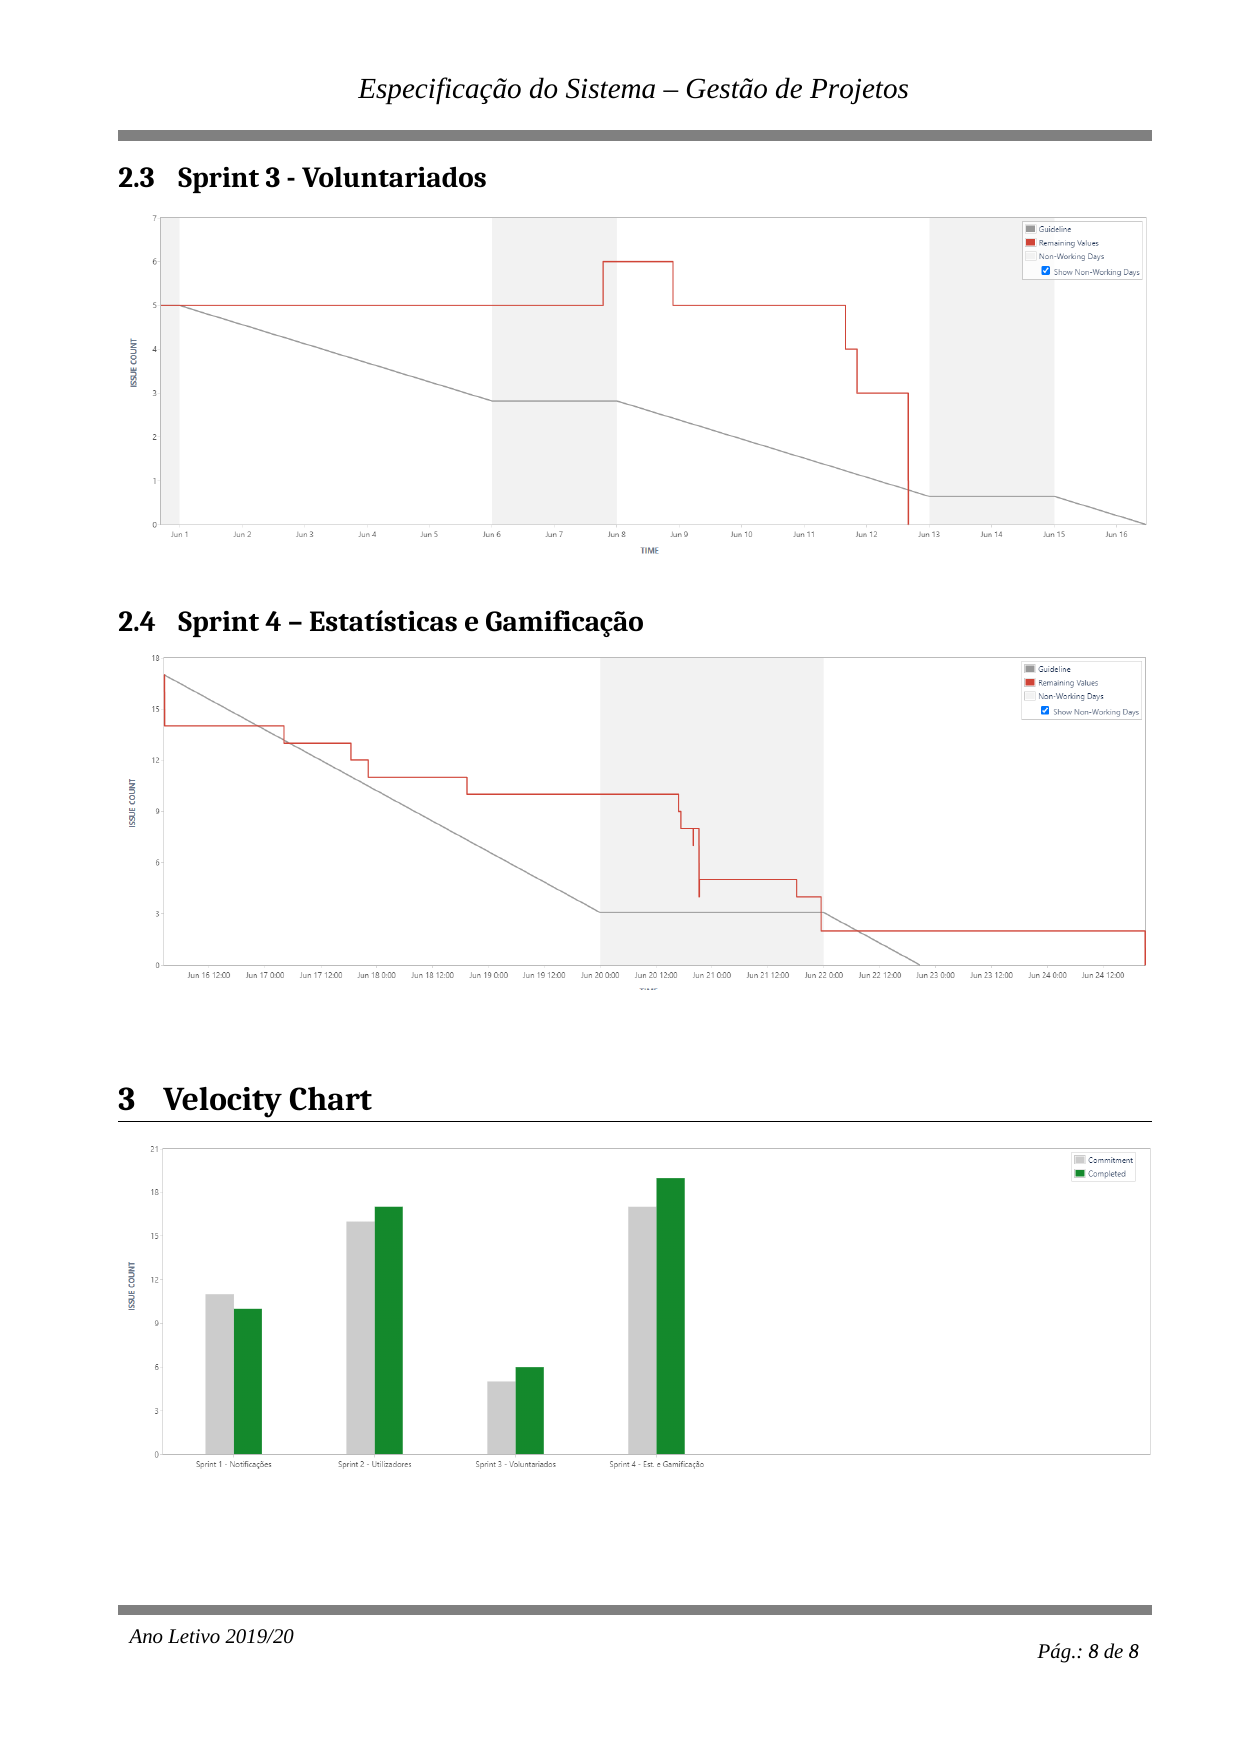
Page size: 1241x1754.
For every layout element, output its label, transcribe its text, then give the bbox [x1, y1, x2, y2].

picture [118, 206, 1152, 555]
picture [118, 649, 1152, 990]
subtitle Sprint 3 - Voluntariados [118, 162, 1152, 195]
subtitle Sprint 4 – Estatísticas e Gamificação [118, 605, 1152, 638]
subtitle Velocity Chart [118, 1080, 1152, 1121]
picture [118, 1133, 1152, 1470]
